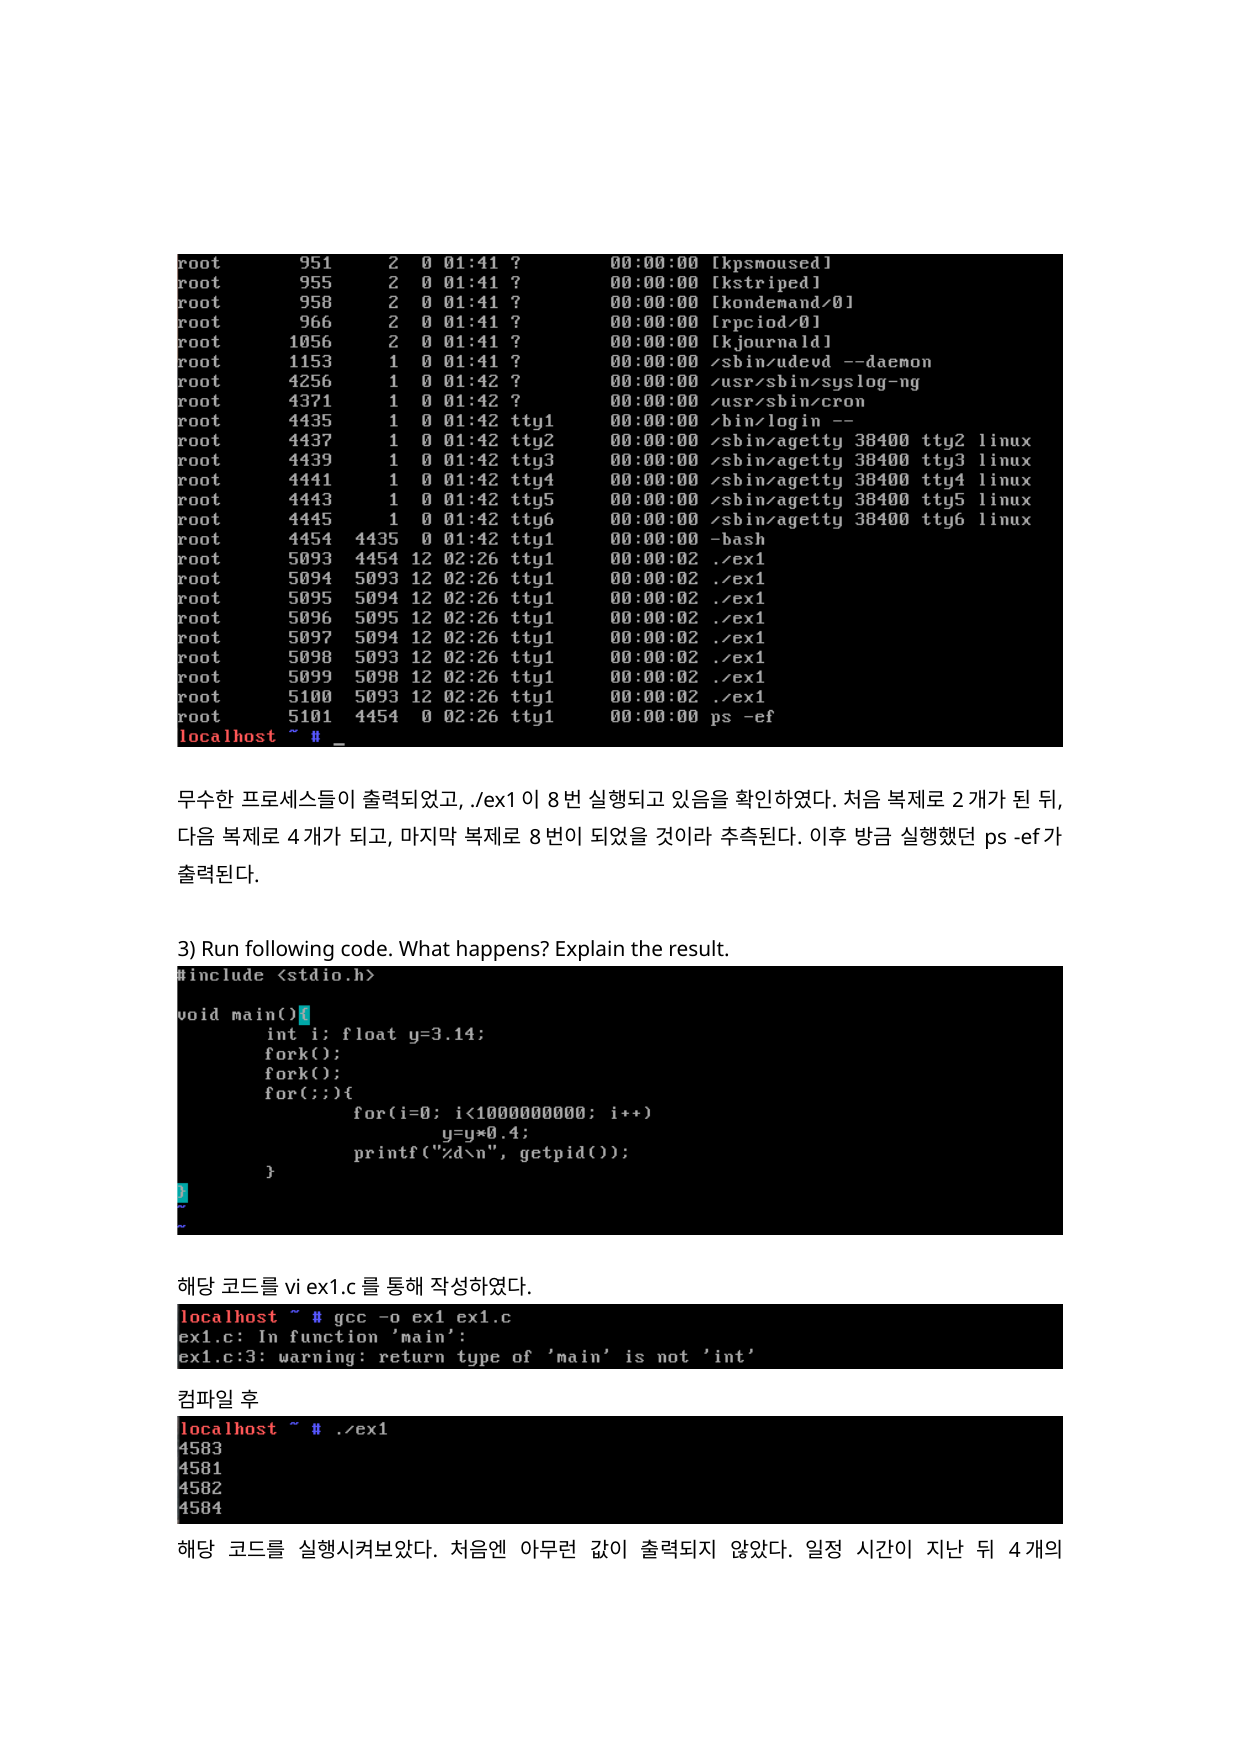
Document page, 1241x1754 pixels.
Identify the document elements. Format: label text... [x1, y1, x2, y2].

text 무수한 프로세스들이 출력되었고, ./ex1이 8번 실행되고 있음을 확인하였다. 처음 복제로 2개가 된 뒤, 다음 복제로 4개가 되고, 마지막 복제로 8번이 되었을 것이라 추측된다. 이후 방금 실행했던 ps -ef가 출력된다. [177, 779, 1063, 892]
picture [177, 966, 1063, 1235]
picture [177, 1416, 1063, 1524]
picture [177, 1304, 1063, 1369]
text 3) Run following code. What happens? Explain the result. [177, 929, 1063, 966]
picture [177, 254, 1063, 747]
text 해당 코드를 vi ex1.c 를 통해 작성하였다. [177, 1267, 1063, 1304]
text 컴파일 후 [177, 1379, 1063, 1416]
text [177, 1529, 1063, 1567]
